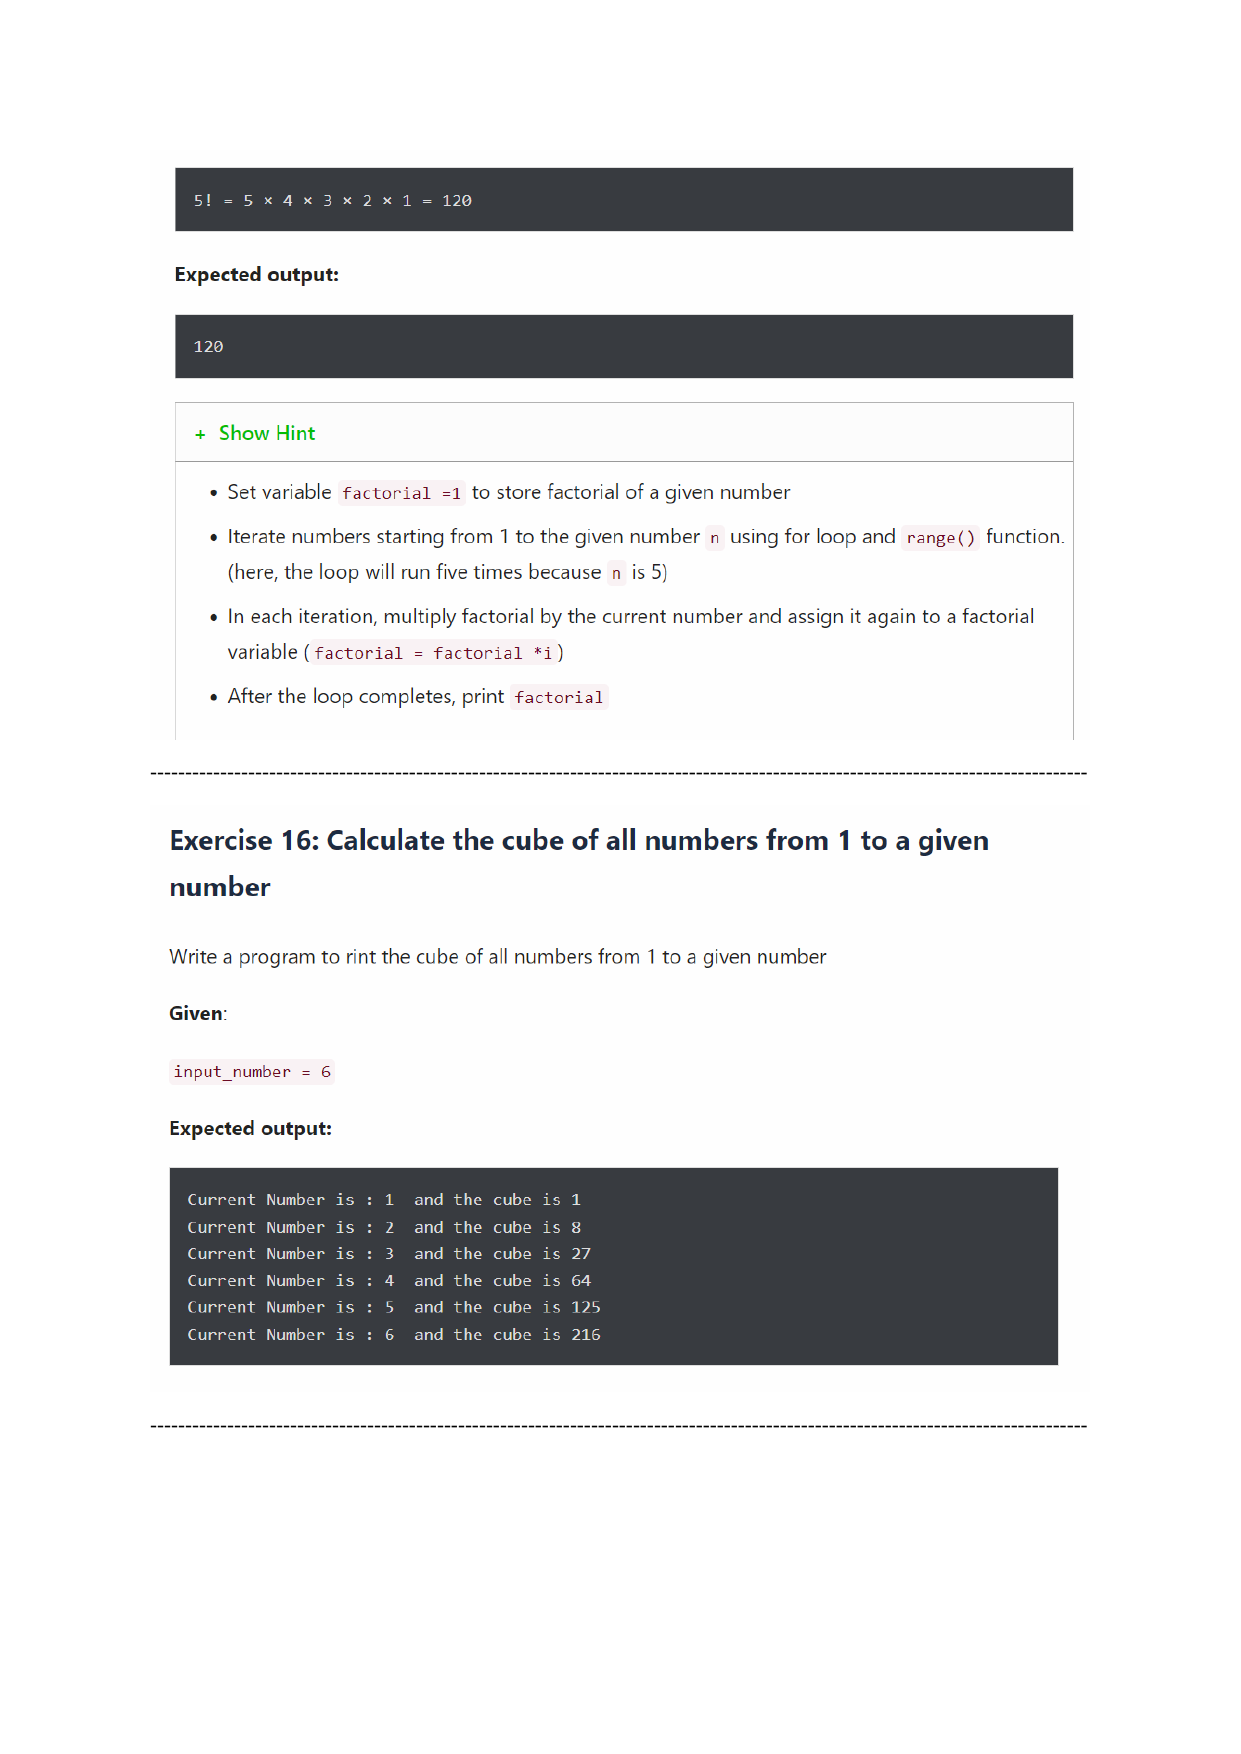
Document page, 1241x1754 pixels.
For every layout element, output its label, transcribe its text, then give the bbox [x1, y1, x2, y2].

text -------------------------------------------------------------------------------------------------------------------------------------- [150, 1411, 1090, 1439]
text -------------------------------------------------------------------------------------------------------------------------------------- [150, 758, 1090, 787]
picture [150, 150, 1091, 740]
picture [150, 805, 1091, 1392]
